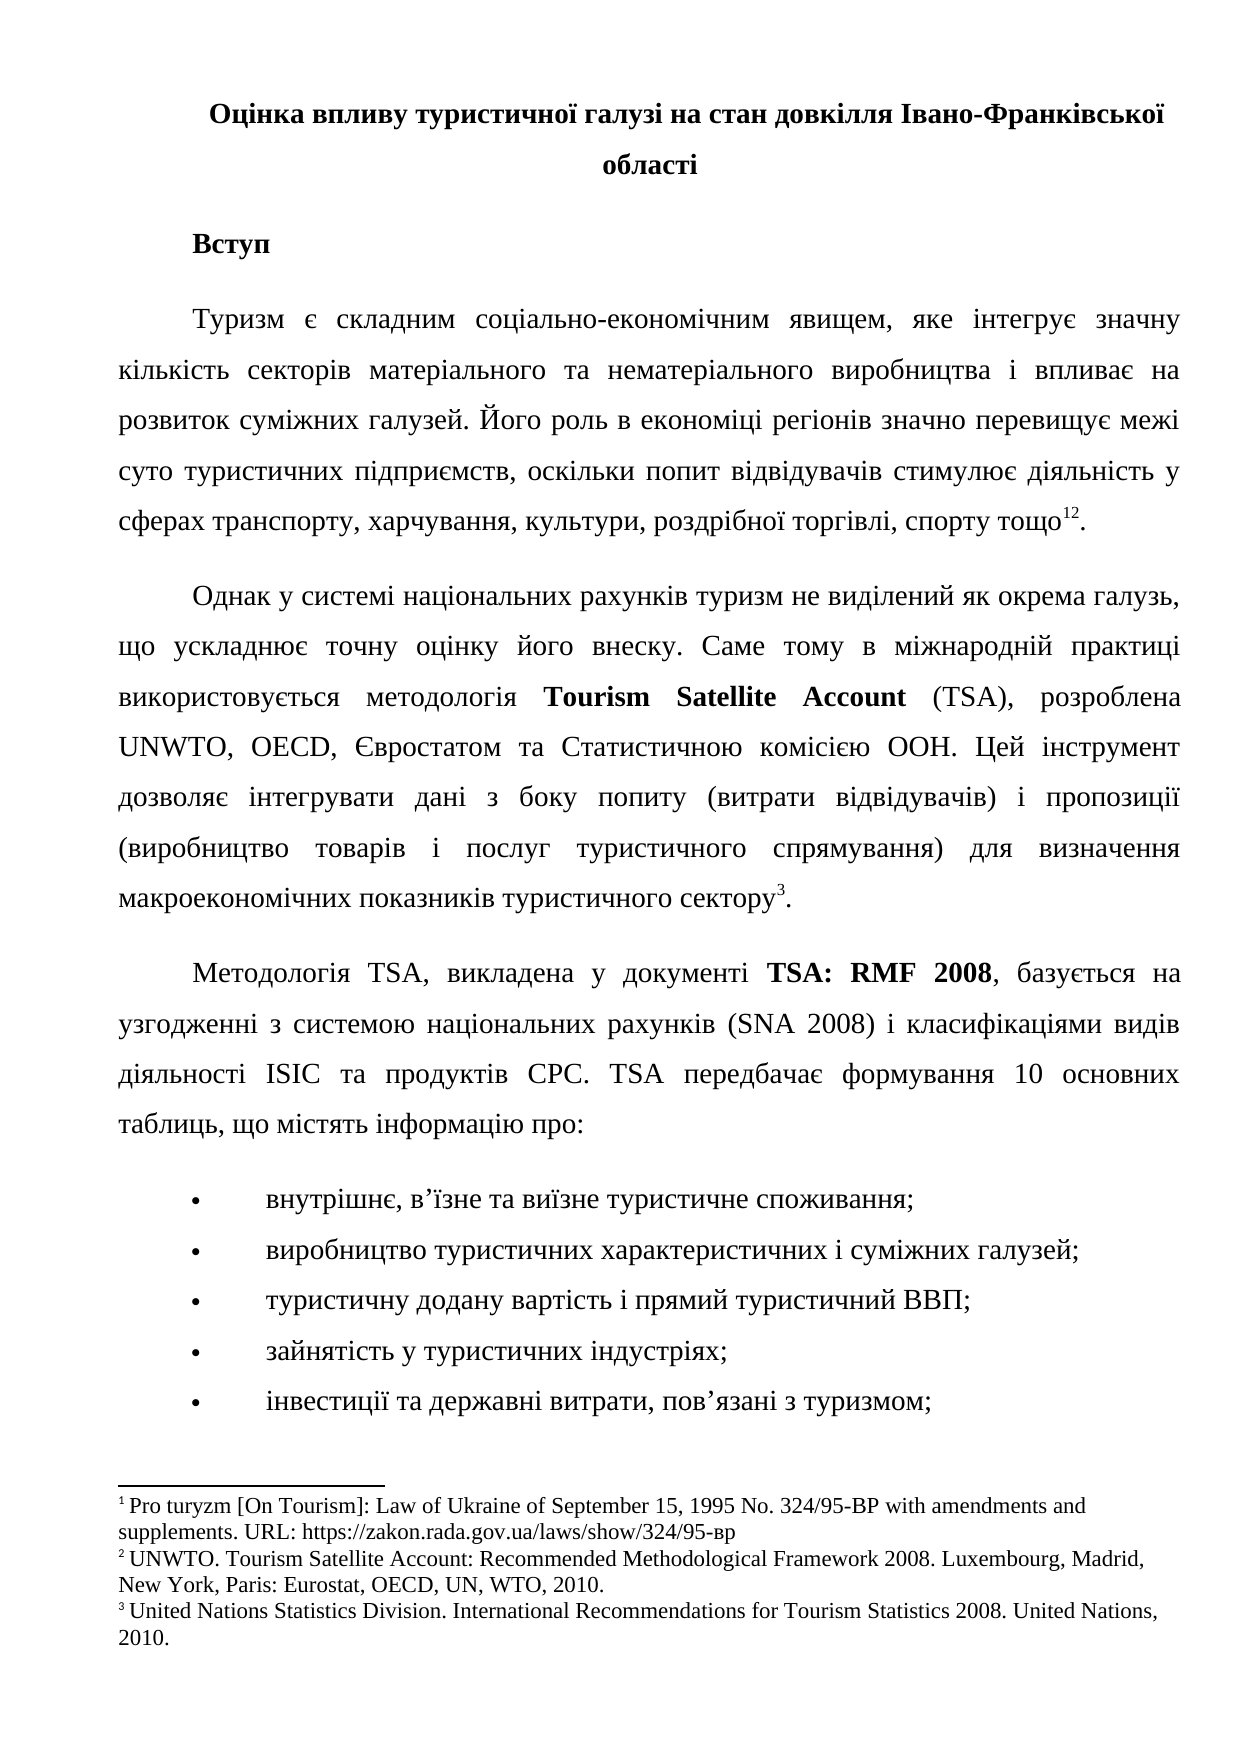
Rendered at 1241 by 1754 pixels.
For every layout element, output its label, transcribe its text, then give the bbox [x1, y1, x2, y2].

text Методологія TSA, викладена у документі TSA: RMF 2008, базується на узгодженні з системою національних рахунків (SNA 2008) і класифікаціями видів діяльності ISIC та продуктів CPC. TSA передбачає формування 10 основних таблиць, що містять інформацію про: [118, 955, 1181, 1140]
text Туризм є складним соціально-економічним явищем, яке інтегрує значну кількість секторів матеріального та нематеріального виробництва і впливає на розвиток суміжних галузей. Його роль в економіці регіонів значно перевищує межі суто туристичних підприємств, оскільки попит відвідувачів стимулює діяльність у сферах транспорту, харчування, культури, роздрібної торгівлі, спорту тощо. [118, 302, 1181, 536]
list зайнятість у туристичних індустріях; [118, 1333, 1181, 1366]
list внутрішнє, в’їзне та виїзне туристичне споживання; [118, 1182, 1181, 1215]
text Оцінка впливу туристичної галузі на стан довкілля Івано-Франківської області [118, 97, 1181, 180]
list інвестиції та державні витрати, пов’язані з туризмом; [118, 1383, 1181, 1416]
list туристичну додану вартість і прямий туристичний ВВП; [118, 1282, 1181, 1316]
list виробництво туристичних характеристичних і суміжних галузей; [118, 1232, 1181, 1266]
text Вступ [118, 226, 1181, 260]
text Однак у системі національних рахунків туризм не виділений як окрема галузь, що ускладнює точну оцінку його внеску. Саме тому в міжнародній практиці використовується методологія Tourism Satellite Account (TSA), розроблена UNWTO, OECD, Євростатом та Статистичною комісією ООН. Цей інструмент дозволяє інтегрувати дані з боку попиту (витрати відвідувачів) і пропозиції (виробництво товарів і послуг туристичного спрямування) для визначення макроекономічних показників туристичного сектору. [118, 578, 1181, 914]
